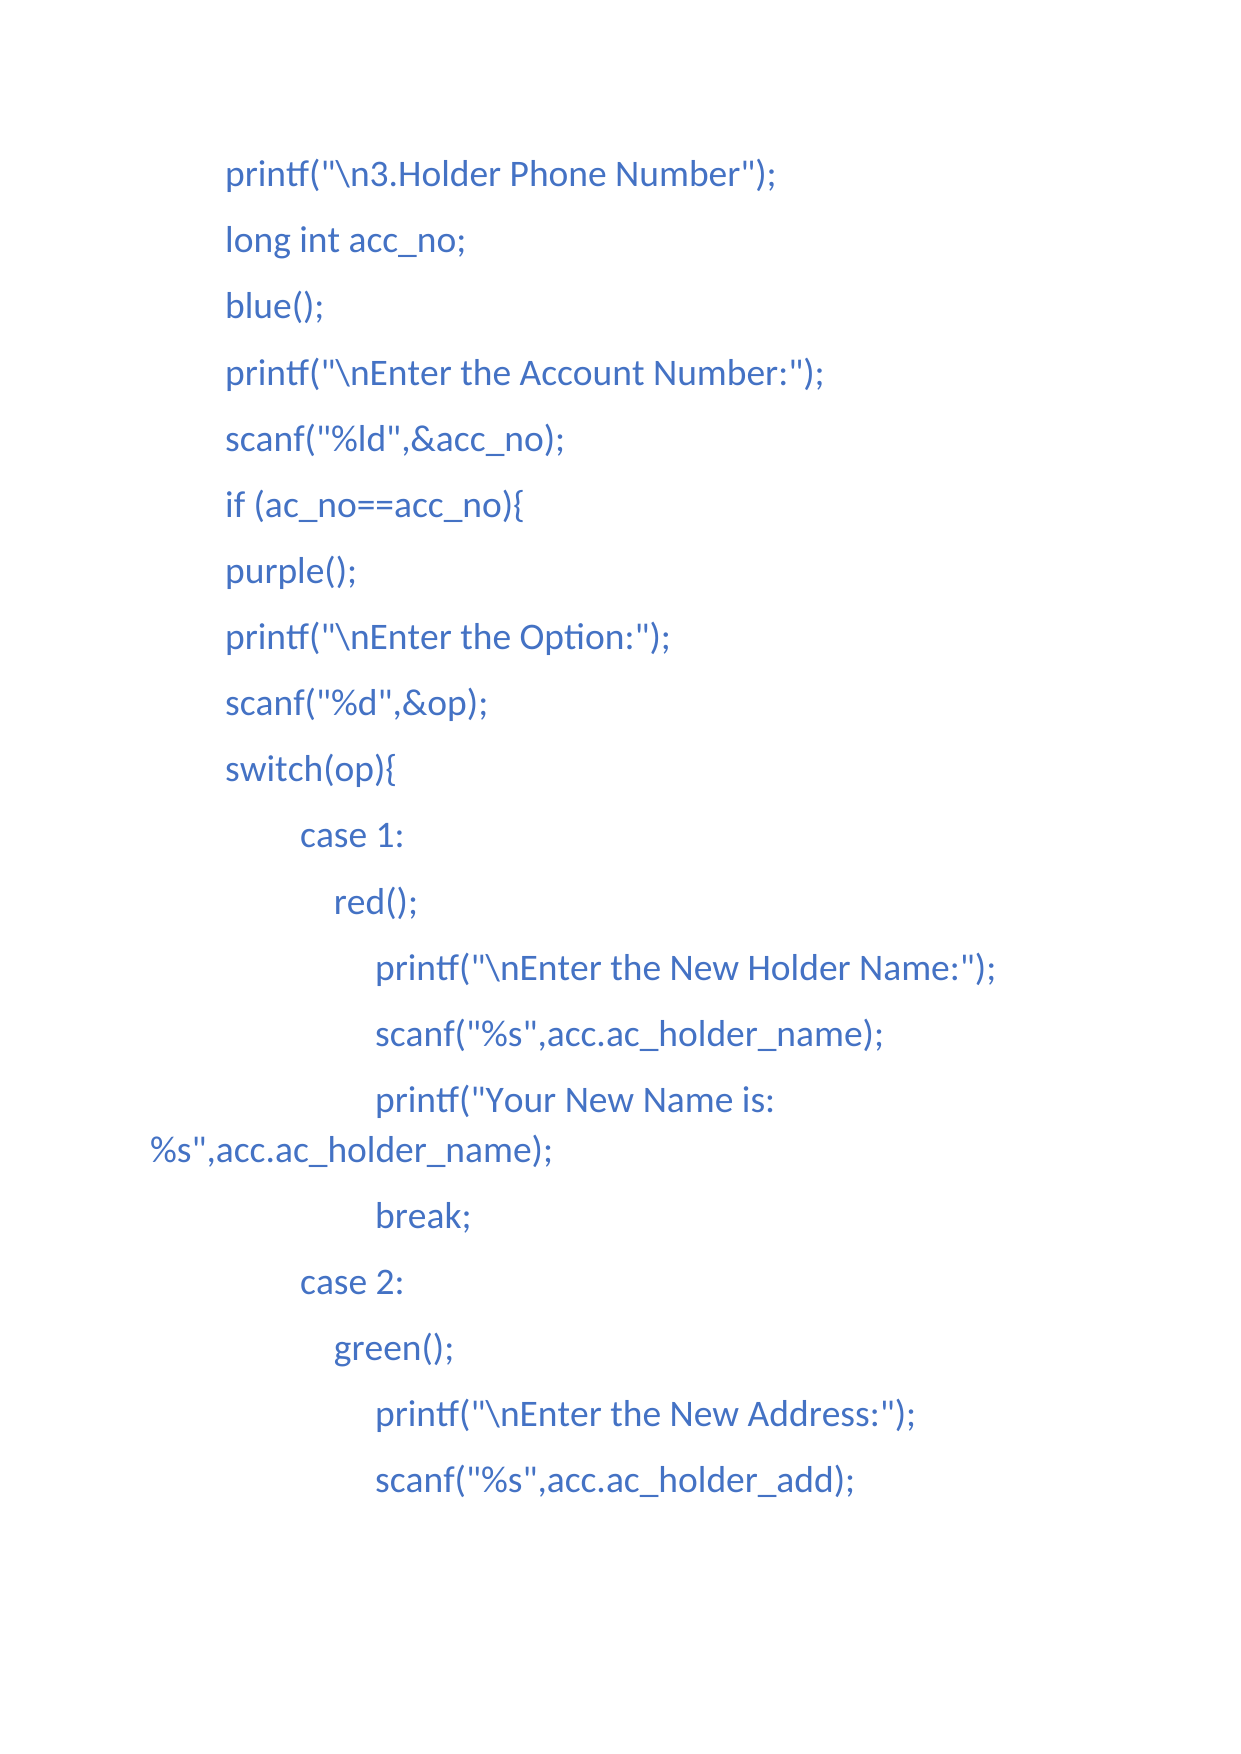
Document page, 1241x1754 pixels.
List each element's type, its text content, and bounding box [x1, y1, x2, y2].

text printf("\nEnter the Option:"); [150, 613, 1090, 659]
text printf("\nEnter the Account Number:"); [150, 348, 1090, 394]
text if (ac_no==acc_no){ [150, 481, 1090, 527]
text case 2: [150, 1258, 1090, 1304]
text scanf("%s",acc.ac_holder_add); [150, 1456, 1090, 1502]
text scanf("%ld",&acc_no); [150, 414, 1090, 460]
text switch(op){ [150, 745, 1090, 791]
text printf("Your New Name is: %s",acc.ac_holder_name); [150, 1076, 1090, 1171]
text break; [150, 1192, 1090, 1237]
text scanf("%d",&op); [150, 679, 1090, 725]
text printf("\n3.Holder Phone Number"); [150, 150, 1090, 196]
text purple(); [150, 547, 1090, 593]
text scanf("%s",acc.ac_holder_name); [150, 1010, 1090, 1056]
text red(); [150, 878, 1090, 923]
text blue(); [150, 282, 1090, 328]
text green(); [150, 1324, 1090, 1370]
text long int acc_no; [150, 216, 1090, 262]
text printf("\nEnter the New Address:"); [150, 1390, 1090, 1436]
text printf("\nEnter the New Holder Name:"); [150, 944, 1090, 989]
text case 1: [150, 811, 1090, 857]
